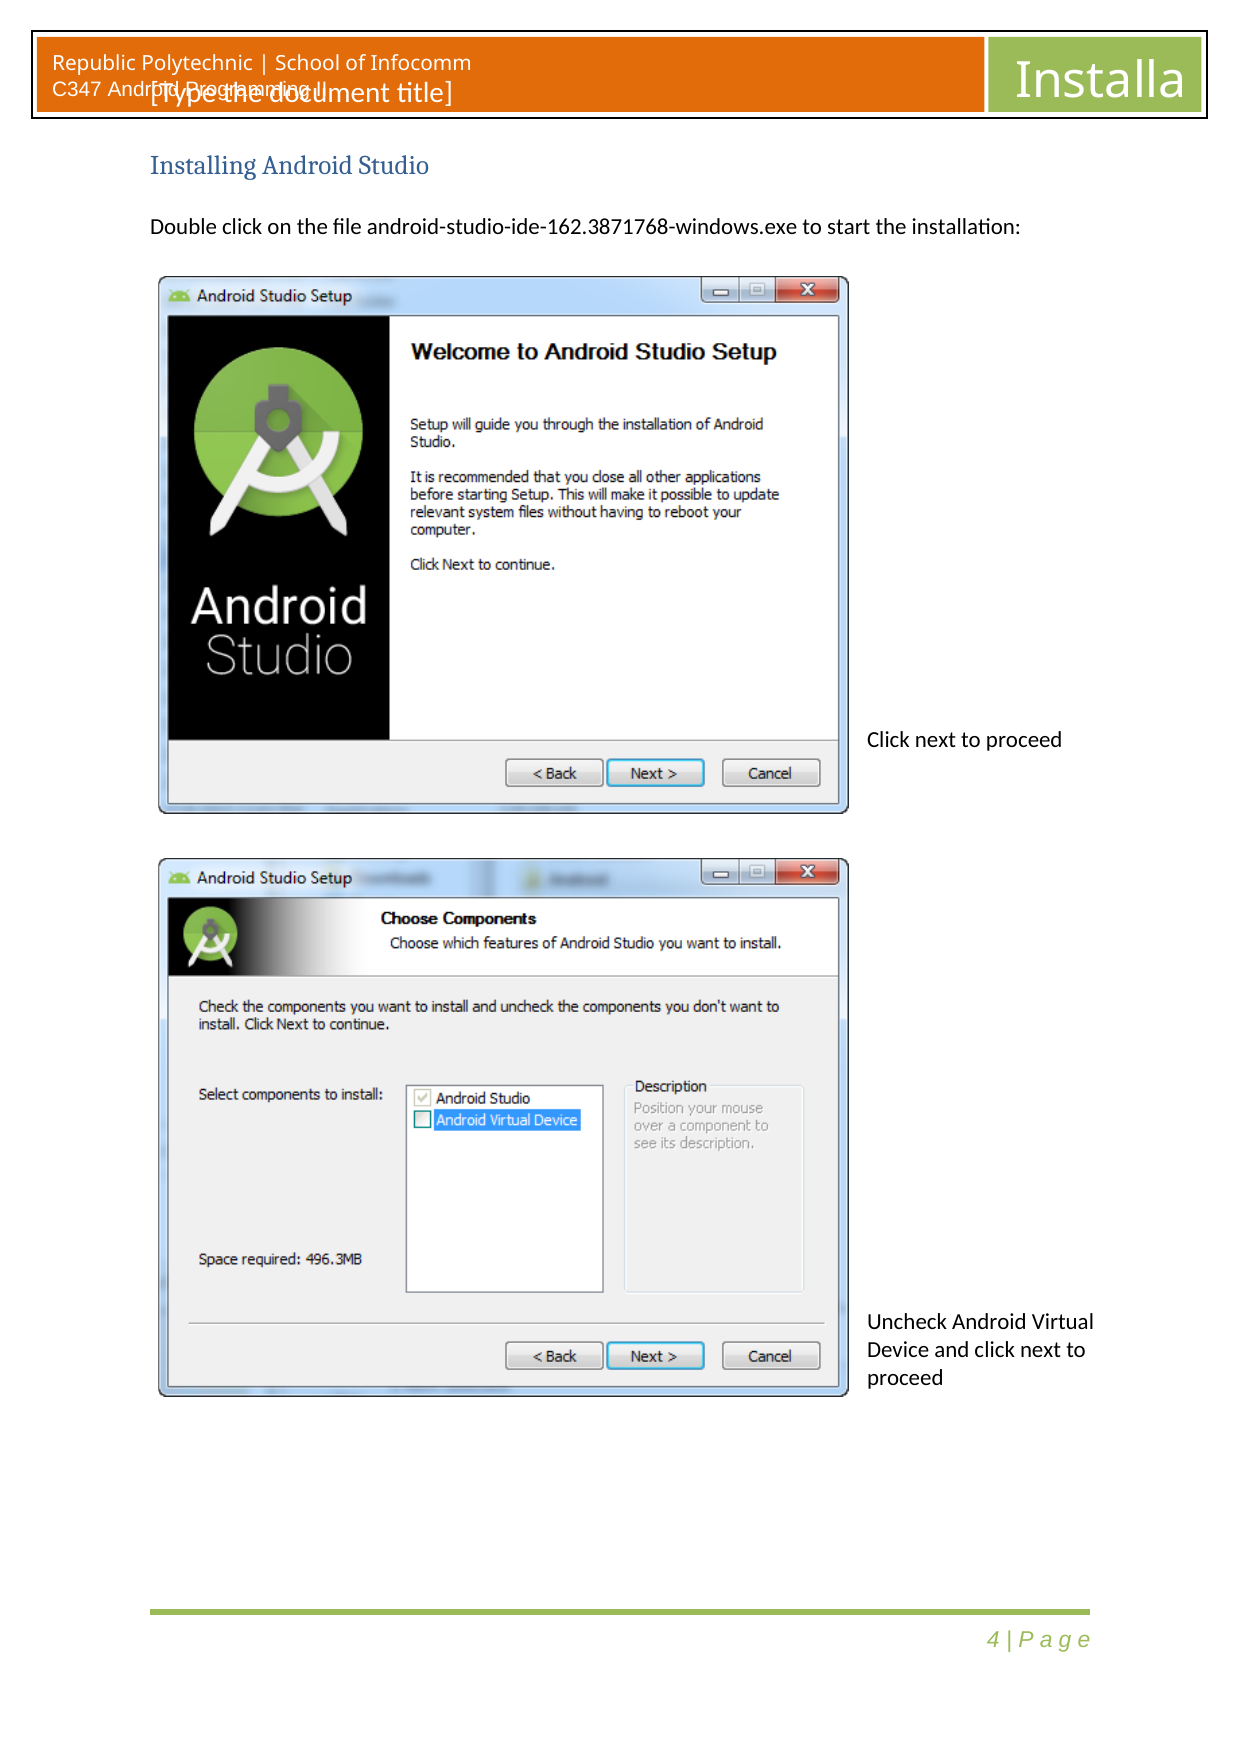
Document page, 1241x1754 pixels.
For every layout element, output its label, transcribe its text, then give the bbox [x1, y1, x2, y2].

table_header [150, 268, 858, 850]
picture [158, 858, 849, 1397]
text Double click on the file android-studio-ide-162.3871768-windows.exe to start the installation: [150, 212, 1090, 240]
subtitle Installing Android Studio [150, 150, 1090, 181]
picture [158, 276, 849, 814]
table_cell Uncheck Android Virtual Device and click next to proceed [859, 850, 1107, 1432]
table_cell [150, 850, 858, 1432]
table_header Click next to proceed [859, 268, 1107, 850]
